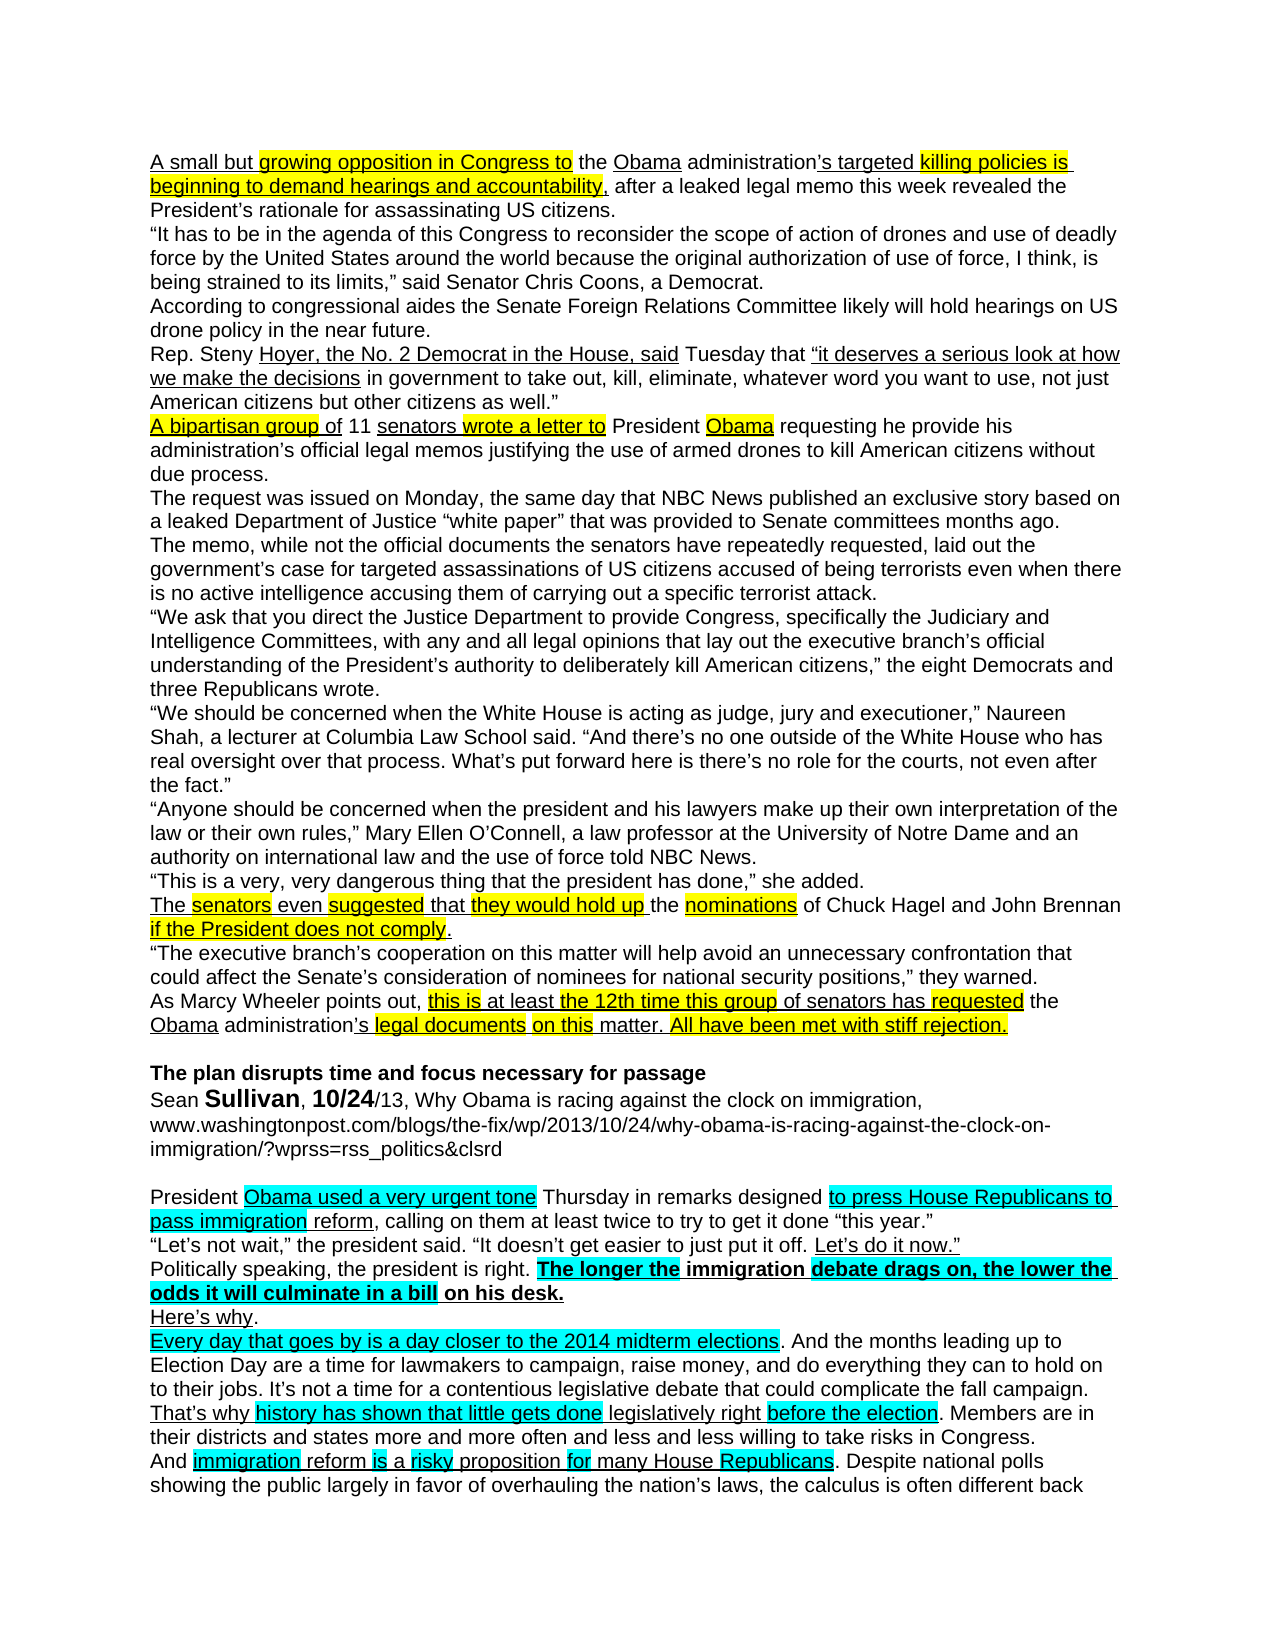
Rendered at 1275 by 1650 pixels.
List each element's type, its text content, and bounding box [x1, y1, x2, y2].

text A small but growing opposition in Congress to the Obama administration’s targeted killing policies is beginning to demand hearings and accountability, after a leaked legal memo this week revealed the President’s rationale for assassinating US citizens. [150, 150, 1125, 222]
text Sean Sullivan, 10/24/13, Why Obama is racing against the clock on immigration, www.washingtonpost.com/blogs/the-fix/wp/2013/10/24/why-obama-is-racing-against-the-clock-on-immigration/?wprss=rss_politics&clsrd [150, 1084, 1125, 1161]
text The plan disrupts time and focus necessary for passage [150, 1060, 1125, 1084]
text “It has to be in the agenda of this Congress to reconsider the scope of action of drones and use of deadly force by the United States around the world because the original authorization of use of force, I think, is being strained to its limits,” said Senator Chris Coons, a Democrat. [150, 222, 1125, 294]
text The memo, while not the official documents the senators have repeatedly requested, laid out the government’s case for targeted assassinations of US citizens accused of being terrorists even when there is no active intelligence accusing them of carrying out a specific terrorist attack. [150, 533, 1125, 605]
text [150, 1448, 1125, 1496]
text “The executive branch’s cooperation on this matter will help avoid an unnecessary confrontation that could affect the Senate’s consideration of nominees for national security positions,” they warned. [150, 941, 1125, 988]
text The request was issued on Monday, the same day that NBC News published an exclusive story based on a leaked Department of Justice “white paper” that was provided to Senate committees months ago. [150, 485, 1125, 533]
text Here’s why. [150, 1305, 1125, 1329]
text As Marcy Wheeler points out, this is at least the 12th time this group of senators has requested the Obama administration’s legal documents on this matter. All have been met with stiff rejection. [150, 988, 1125, 1036]
text “We ask that you direct the Justice Department to provide Congress, specifically the Judiciary and Intelligence Committees, with any and all legal opinions that lay out the executive branch’s official understanding of the President’s authority to deliberately kill American citizens,” the eight Democrats and three Republicans wrote. [150, 605, 1125, 701]
text A bipartisan group of 11 senators wrote a letter to President Obama requesting he provide his administration’s official legal memos justifying the use of armed drones to kill American citizens without due process. [150, 413, 1125, 485]
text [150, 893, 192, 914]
text “We should be concerned when the White House is acting as judge, jury and executioner,” Naureen Shah, a lecturer at Columbia Law School said. “And there’s no one outside of the White House who has real oversight over that process. What’s put forward here is there’s no role for the courts, not even after the fact.” [150, 701, 1125, 797]
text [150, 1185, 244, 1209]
text “This is a very, very dangerous thing that the president has done,” she added. [150, 869, 1125, 893]
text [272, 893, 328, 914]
text “Anyone should be concerned when the president and his lawyers make up their own interpretation of the law or their own rules,” Mary Ellen O’Connell, a law professor at the University of Notre Dame and an authority on international law and the use of force told NBC News. [150, 797, 1125, 869]
text The senators even suggested that they would hold up the nominations of Chuck Hagel and John Brennan if the President does not comply. [424, 893, 1125, 941]
text That’s why history has shown that little gets done legislatively right before the election. Members are in their districts and states more and more often and less and less willing to take risks in Congress. [150, 1401, 1125, 1448]
text President Obama used a very urgent tone Thursday in remarks designed to press House Republicans to pass immigration reform, calling on them at least twice to try to get it done “this year.” [307, 1185, 1125, 1233]
text According to congressional aides the Senate Foreign Relations Committee likely will hold hearings on US drone policy in the near future. [150, 294, 1125, 342]
text “Let’s not wait,” the president said. “It doesn’t get easier to just put it off. Let’s do it now.” [150, 1233, 1125, 1257]
text Rep. Steny Hoyer, the No. 2 Democrat in the House, said Tuesday that “it deserves a serious look at how we make the decisions in government to take out, kill, eliminate, whatever word you want to use, not just American citizens but other citizens as well.” [150, 342, 1125, 413]
text Every day that goes by is a day closer to the 2014 midterm elections. And the months leading up to Election Day are a time for lawmakers to campaign, raise money, and do everything they can to hold on to their jobs. It’s not a time for a contentious legislative debate that could complicate the fall campaign. [150, 1329, 1125, 1401]
text Politically speaking, the president is right. The longer the immigration debate drags on, the lower the odds it will culminate in a bill on his desk. [150, 1257, 1125, 1305]
